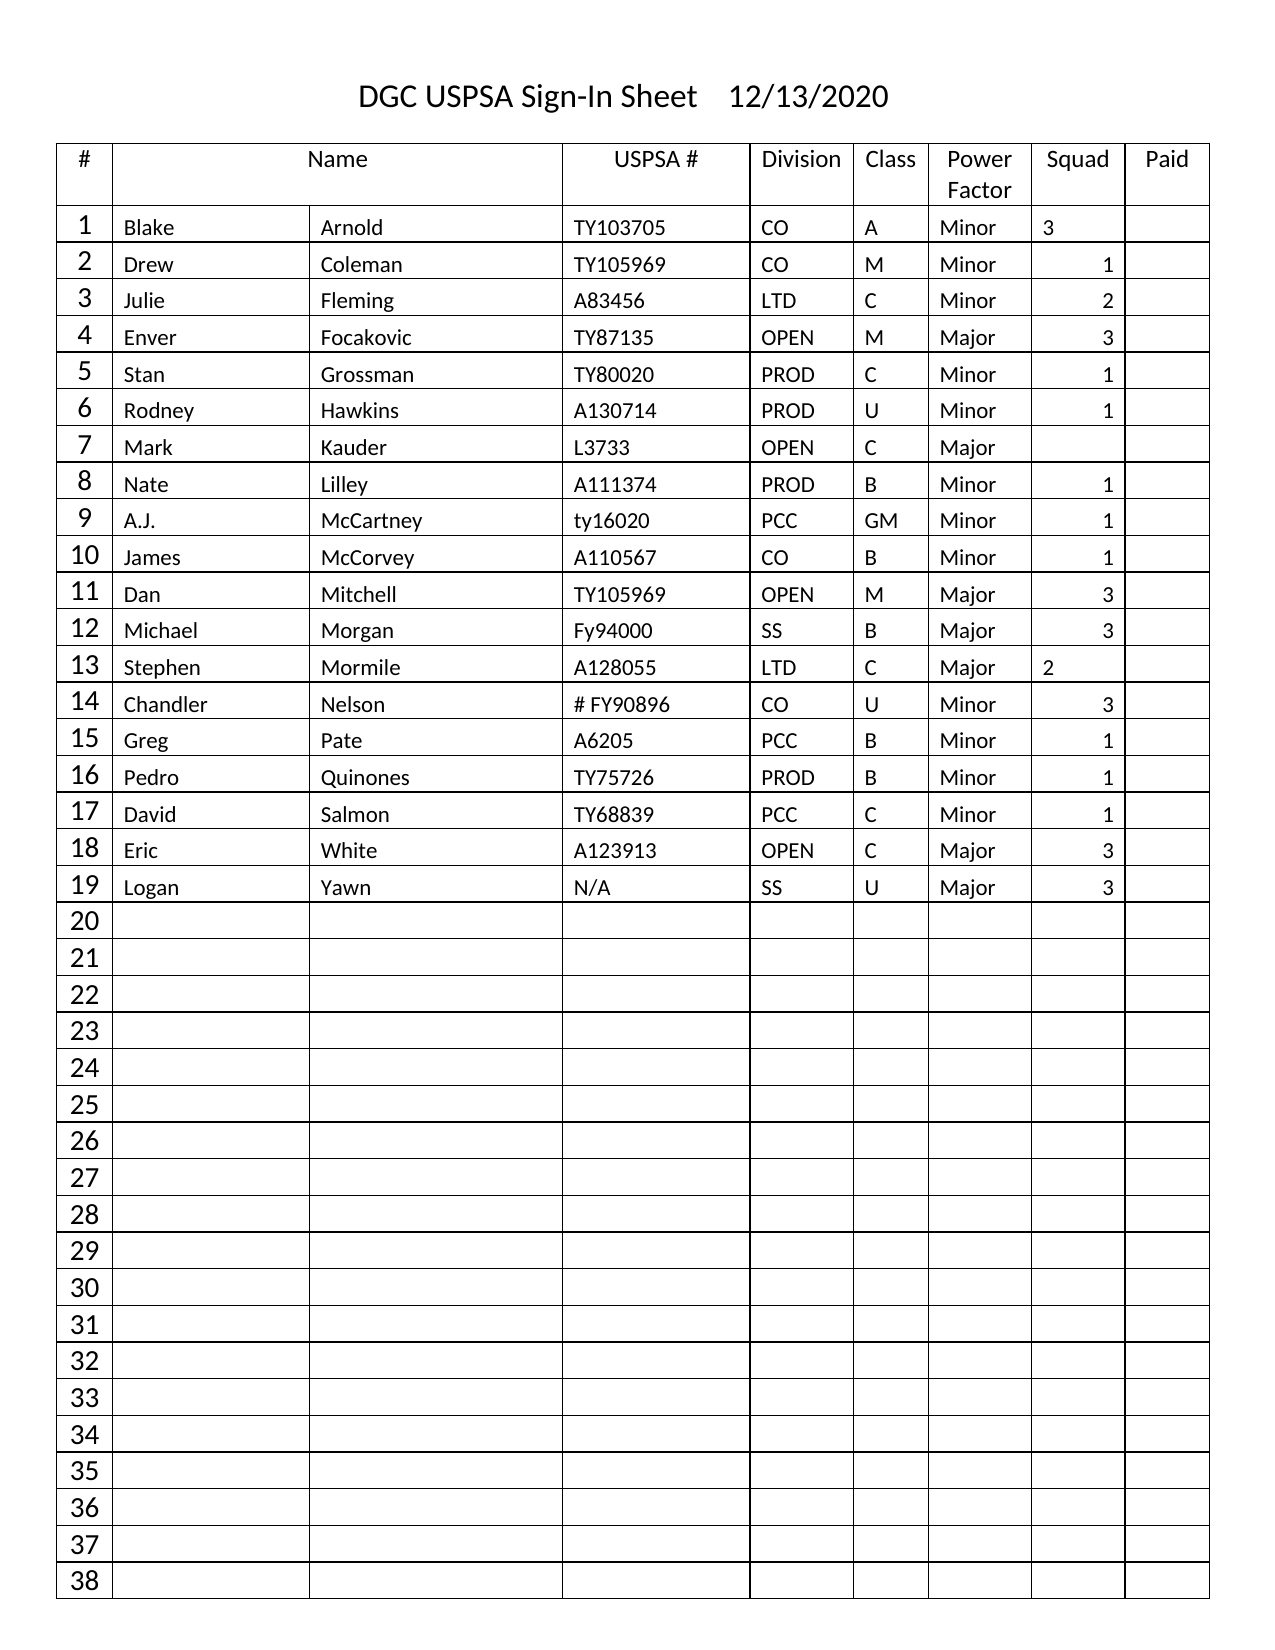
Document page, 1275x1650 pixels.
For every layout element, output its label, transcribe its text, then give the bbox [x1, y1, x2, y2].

table_cell TY87135 [563, 316, 749, 351]
table_cell Enver [113, 316, 309, 351]
table_cell [751, 903, 853, 938]
table_cell [751, 1269, 853, 1305]
table_header Squad [1032, 144, 1124, 205]
table_cell 2 [57, 243, 112, 278]
table_cell Blake [113, 206, 309, 241]
table_cell [310, 1013, 562, 1048]
table_cell [1032, 1453, 1124, 1488]
table_cell [113, 903, 309, 938]
table_cell CO [751, 683, 853, 718]
table_cell 37 [57, 1526, 112, 1561]
table_cell 1 [1032, 536, 1124, 571]
table_cell [1126, 389, 1209, 425]
table_cell [929, 903, 1031, 938]
table_cell [854, 1196, 928, 1231]
table_cell [929, 1563, 1031, 1598]
table_cell [1126, 683, 1209, 718]
table_cell [929, 1159, 1031, 1195]
table_cell C [854, 353, 928, 388]
table_cell [751, 1196, 853, 1231]
table_cell [929, 939, 1031, 975]
table_cell [854, 1416, 928, 1451]
table_cell [563, 1453, 749, 1488]
table_cell OPEN [751, 426, 853, 461]
table_cell [563, 1343, 749, 1378]
table_cell CO [751, 536, 853, 571]
table_cell [310, 976, 562, 1011]
table_cell [854, 1123, 928, 1158]
table_cell Eric [113, 829, 309, 865]
table_cell [1032, 1306, 1124, 1341]
table_cell [751, 1379, 853, 1415]
table_cell Pate [310, 719, 562, 755]
table_cell Nate [113, 463, 309, 498]
table_cell [310, 1379, 562, 1415]
table_cell TY80020 [563, 353, 749, 388]
table_cell [310, 1269, 562, 1305]
table_cell [563, 1013, 749, 1048]
table_cell [563, 1526, 749, 1561]
table_cell [854, 1013, 928, 1048]
table_cell U [854, 389, 928, 425]
table_cell Minor [929, 793, 1031, 828]
table_cell [1032, 1343, 1124, 1378]
table_cell M [854, 573, 928, 608]
table_cell [751, 1526, 853, 1561]
table_cell [1126, 1526, 1209, 1561]
table_cell 1 [1032, 499, 1124, 535]
table_cell 1 [1032, 353, 1124, 388]
table_cell 3 [1032, 573, 1124, 608]
table_cell A130714 [563, 389, 749, 425]
table_cell 23 [57, 1013, 112, 1048]
table_cell 1 [1032, 463, 1124, 498]
table_cell [1126, 573, 1209, 608]
table_cell [1126, 1379, 1209, 1415]
table_cell N/A [563, 866, 749, 901]
table_cell 1 [1032, 756, 1124, 791]
table_cell 2 [1032, 279, 1124, 315]
table_header USPSA # [563, 144, 749, 205]
table_cell 3 [1032, 206, 1124, 241]
table_cell [113, 1086, 309, 1121]
table_cell [1126, 1123, 1209, 1158]
table_cell [563, 1159, 749, 1195]
table_cell 6 [57, 389, 112, 425]
table_cell Minor [929, 353, 1031, 388]
table_cell [1032, 426, 1124, 461]
table_cell [310, 1489, 562, 1525]
table_cell C [854, 829, 928, 865]
table_cell C [854, 426, 928, 461]
table_cell [929, 976, 1031, 1011]
table_cell [1032, 1379, 1124, 1415]
table_cell OPEN [751, 829, 853, 865]
table_cell [113, 1453, 309, 1488]
table_cell 2 [1032, 646, 1124, 681]
table_cell Stan [113, 353, 309, 388]
table_cell [563, 1416, 749, 1451]
table_cell PCC [751, 719, 853, 755]
table_cell Major [929, 573, 1031, 608]
table_cell B [854, 609, 928, 645]
table_cell [929, 1123, 1031, 1158]
table_cell [751, 1159, 853, 1195]
table_cell Minor [929, 756, 1031, 791]
table_cell [854, 1453, 928, 1488]
table_cell 18 [57, 829, 112, 865]
table_cell C [854, 279, 928, 315]
table_cell 25 [57, 1086, 112, 1121]
table_cell Mitchell [310, 573, 562, 608]
table_cell [310, 1123, 562, 1158]
table_cell [310, 1306, 562, 1341]
table_cell 30 [57, 1269, 112, 1305]
table_cell [1126, 1233, 1209, 1268]
table_cell Major [929, 426, 1031, 461]
table_cell [1126, 609, 1209, 645]
table_cell [310, 1416, 562, 1451]
table_cell [854, 1379, 928, 1415]
table_cell OPEN [751, 573, 853, 608]
table_cell [751, 1233, 853, 1268]
table_cell Major [929, 829, 1031, 865]
table_cell SS [751, 866, 853, 901]
table_cell Salmon [310, 793, 562, 828]
table_cell [563, 1489, 749, 1525]
table_cell ty16020 [563, 499, 749, 535]
table_cell [854, 1563, 928, 1598]
table_cell [751, 1416, 853, 1451]
table_cell [1126, 1196, 1209, 1231]
table_cell Rodney [113, 389, 309, 425]
table_cell U [854, 683, 928, 718]
table_cell Fy94000 [563, 609, 749, 645]
table_header # [57, 144, 112, 205]
table_cell [563, 1233, 749, 1268]
table_cell McCorvey [310, 536, 562, 571]
table_cell M [854, 316, 928, 351]
table_cell [751, 1086, 853, 1121]
table_cell [563, 1306, 749, 1341]
table_cell [1032, 1269, 1124, 1305]
table_cell 1 [1032, 389, 1124, 425]
table_cell Minor [929, 389, 1031, 425]
table_cell Minor [929, 206, 1031, 241]
table_cell [1032, 1416, 1124, 1451]
table_cell Minor [929, 683, 1031, 718]
table_cell [310, 1196, 562, 1231]
table_cell 3 [1032, 829, 1124, 865]
table_cell 16 [57, 756, 112, 791]
table_cell [563, 939, 749, 975]
table_cell [1032, 1159, 1124, 1195]
table_cell [310, 939, 562, 975]
table_cell A [854, 206, 928, 241]
table_cell A123913 [563, 829, 749, 865]
table_cell 3 [1032, 683, 1124, 718]
table_cell [310, 1086, 562, 1121]
table_cell [1032, 1196, 1124, 1231]
table_cell 35 [57, 1453, 112, 1488]
table_cell Mormile [310, 646, 562, 681]
table_cell [113, 1159, 309, 1195]
table_cell GM [854, 499, 928, 535]
table_cell [1126, 536, 1209, 571]
table_cell Yawn [310, 866, 562, 901]
table_cell PROD [751, 353, 853, 388]
table_cell [563, 903, 749, 938]
table_cell [854, 1489, 928, 1525]
table_cell Kauder [310, 426, 562, 461]
table_cell Focakovic [310, 316, 562, 351]
table_cell [1126, 279, 1209, 315]
table_cell [751, 1049, 853, 1085]
table_cell [1126, 903, 1209, 938]
table_cell [1126, 719, 1209, 755]
table_cell [751, 1013, 853, 1048]
table_cell 36 [57, 1489, 112, 1525]
table_cell [1032, 1563, 1124, 1598]
table_cell CO [751, 243, 853, 278]
table_cell [1126, 1269, 1209, 1305]
table_cell Michael [113, 609, 309, 645]
table_cell [1126, 1086, 1209, 1121]
table_cell U [854, 866, 928, 901]
table_cell 3 [1032, 609, 1124, 645]
table_cell [113, 1526, 309, 1561]
table_cell Stephen [113, 646, 309, 681]
table_cell White [310, 829, 562, 865]
table_cell A6205 [563, 719, 749, 755]
table_cell [1126, 499, 1209, 535]
table_cell [310, 903, 562, 938]
table_cell [113, 976, 309, 1011]
table_cell LTD [751, 279, 853, 315]
table_cell 3 [1032, 866, 1124, 901]
table_cell [1126, 1453, 1209, 1488]
table_cell 28 [57, 1196, 112, 1231]
table_cell [1126, 829, 1209, 865]
table_cell 12 [57, 609, 112, 645]
table_cell PROD [751, 463, 853, 498]
table_cell [113, 1049, 309, 1085]
table_cell [751, 1453, 853, 1488]
table_cell [1126, 243, 1209, 278]
table_cell [1126, 939, 1209, 975]
table_cell [113, 1196, 309, 1231]
table_cell 14 [57, 683, 112, 718]
table_cell 1 [1032, 243, 1124, 278]
table_cell [1126, 866, 1209, 901]
table_cell 38 [57, 1563, 112, 1598]
table_cell James [113, 536, 309, 571]
table_header Class [854, 144, 928, 205]
table_cell [751, 1563, 853, 1598]
table_cell [1126, 1563, 1209, 1598]
table_cell [854, 1159, 928, 1195]
table_cell A111374 [563, 463, 749, 498]
table_cell Minor [929, 463, 1031, 498]
table_cell TY75726 [563, 756, 749, 791]
table_cell [1032, 1049, 1124, 1085]
table_cell Quinones [310, 756, 562, 791]
table_cell [1032, 1086, 1124, 1121]
table_cell [310, 1159, 562, 1195]
table_cell [1126, 646, 1209, 681]
table_cell [1032, 1233, 1124, 1268]
table_cell Greg [113, 719, 309, 755]
table_cell [854, 1049, 928, 1085]
table_cell [854, 939, 928, 975]
table_cell [1126, 1013, 1209, 1048]
table_cell [1032, 1013, 1124, 1048]
table_cell B [854, 756, 928, 791]
table_cell Major [929, 609, 1031, 645]
table_cell [113, 1306, 309, 1341]
table_cell [929, 1526, 1031, 1561]
table_cell 17 [57, 793, 112, 828]
table_cell [751, 976, 853, 1011]
table_cell B [854, 463, 928, 498]
table_cell McCartney [310, 499, 562, 535]
table_cell 15 [57, 719, 112, 755]
table_cell 22 [57, 976, 112, 1011]
table_cell [1126, 1416, 1209, 1451]
table_cell Mark [113, 426, 309, 461]
table_cell 27 [57, 1159, 112, 1195]
table_cell [310, 1526, 562, 1561]
table_cell [929, 1416, 1031, 1451]
table_cell [1126, 1306, 1209, 1341]
table_cell Grossman [310, 353, 562, 388]
table_cell [854, 1269, 928, 1305]
table_cell 1 [57, 206, 112, 241]
table_cell [1126, 756, 1209, 791]
table_cell [1032, 976, 1124, 1011]
table_cell [751, 1123, 853, 1158]
table_cell 26 [57, 1123, 112, 1158]
table_cell [113, 1563, 309, 1598]
table_cell [310, 1453, 562, 1488]
table_cell Minor [929, 243, 1031, 278]
table_cell [1126, 426, 1209, 461]
table_cell 10 [57, 536, 112, 571]
table_cell [113, 1416, 309, 1451]
table_cell [563, 1196, 749, 1231]
table_cell A110567 [563, 536, 749, 571]
table_cell [854, 1526, 928, 1561]
table_cell [1126, 1159, 1209, 1195]
text DGC USPSA Sign-In Sheet 12/13/2020 [122, 75, 1125, 116]
table_cell [929, 1489, 1031, 1525]
table_cell 5 [57, 353, 112, 388]
table_cell Dan [113, 573, 309, 608]
table_cell [854, 1343, 928, 1378]
table_cell 33 [57, 1379, 112, 1415]
table_cell 1 [1032, 793, 1124, 828]
table_cell [1126, 1489, 1209, 1525]
table_cell 8 [57, 463, 112, 498]
table_cell [563, 976, 749, 1011]
table_cell Minor [929, 279, 1031, 315]
table_cell Morgan [310, 609, 562, 645]
table_cell Major [929, 316, 1031, 351]
table_cell Lilley [310, 463, 562, 498]
table_cell PROD [751, 389, 853, 425]
table_cell [929, 1306, 1031, 1341]
table_cell [563, 1269, 749, 1305]
table_cell A83456 [563, 279, 749, 315]
table_cell 11 [57, 573, 112, 608]
table_cell [113, 1013, 309, 1048]
table_cell [113, 939, 309, 975]
table_cell PROD [751, 756, 853, 791]
table_cell PCC [751, 793, 853, 828]
table_cell [929, 1453, 1031, 1488]
table_cell [113, 1123, 309, 1158]
table_cell TY105969 [563, 243, 749, 278]
table_cell 20 [57, 903, 112, 938]
table_cell 4 [57, 316, 112, 351]
table_cell C [854, 646, 928, 681]
table_cell C [854, 793, 928, 828]
table_cell 1 [1032, 719, 1124, 755]
table_cell 29 [57, 1233, 112, 1268]
table_cell PCC [751, 499, 853, 535]
table_cell A.J. [113, 499, 309, 535]
table_header Paid [1126, 144, 1209, 205]
table_cell B [854, 536, 928, 571]
table_cell 31 [57, 1306, 112, 1341]
table_cell [1126, 1343, 1209, 1378]
table_cell [929, 1086, 1031, 1121]
table_cell L3733 [563, 426, 749, 461]
table_cell Major [929, 646, 1031, 681]
table_header Name [113, 144, 562, 205]
table_cell [751, 1489, 853, 1525]
table_cell Julie [113, 279, 309, 315]
table_cell 3 [57, 279, 112, 315]
table_cell [563, 1563, 749, 1598]
table_cell Pedro [113, 756, 309, 791]
table_cell [1032, 903, 1124, 938]
table_cell [929, 1196, 1031, 1231]
table_cell [563, 1379, 749, 1415]
table_cell [1032, 939, 1124, 975]
table_cell TY68839 [563, 793, 749, 828]
table_cell [854, 1306, 928, 1341]
table_cell [1032, 1526, 1124, 1561]
table_cell LTD [751, 646, 853, 681]
table_cell [113, 1379, 309, 1415]
table_cell [563, 1049, 749, 1085]
table_cell [854, 976, 928, 1011]
table_cell Logan [113, 866, 309, 901]
table_cell Hawkins [310, 389, 562, 425]
table_cell Coleman [310, 243, 562, 278]
table_cell [1126, 1049, 1209, 1085]
table_cell [929, 1269, 1031, 1305]
table_cell [113, 1269, 309, 1305]
table_cell Fleming [310, 279, 562, 315]
table_cell Major [929, 866, 1031, 901]
table_cell CO [751, 206, 853, 241]
table_cell [929, 1049, 1031, 1085]
table_cell [929, 1343, 1031, 1378]
table_cell 24 [57, 1049, 112, 1085]
table_cell Minor [929, 499, 1031, 535]
table_cell M [854, 243, 928, 278]
table_header Division [751, 144, 853, 205]
table_cell [929, 1233, 1031, 1268]
table_cell [1126, 463, 1209, 498]
table_cell [1032, 1489, 1124, 1525]
table_cell [563, 1123, 749, 1158]
table_cell 34 [57, 1416, 112, 1451]
table_cell [1126, 976, 1209, 1011]
table_cell 3 [1032, 316, 1124, 351]
table_cell [113, 1489, 309, 1525]
table_cell B [854, 719, 928, 755]
table_cell [854, 903, 928, 938]
table_cell 9 [57, 499, 112, 535]
table_cell 21 [57, 939, 112, 975]
table_cell [1126, 793, 1209, 828]
table_cell [563, 1086, 749, 1121]
table_cell SS [751, 609, 853, 645]
table_cell [310, 1343, 562, 1378]
table_cell [1032, 1123, 1124, 1158]
table_header Power Factor [929, 144, 1031, 205]
table_cell # FY90896 [563, 683, 749, 718]
table_cell Nelson [310, 683, 562, 718]
table_cell 13 [57, 646, 112, 681]
table_cell [113, 1233, 309, 1268]
table_cell [751, 939, 853, 975]
table_cell Minor [929, 719, 1031, 755]
table_cell [310, 1049, 562, 1085]
table_cell 7 [57, 426, 112, 461]
table_cell TY105969 [563, 573, 749, 608]
table_cell Arnold [310, 206, 562, 241]
table_cell TY103705 [563, 206, 749, 241]
table_cell Minor [929, 536, 1031, 571]
table_cell Drew [113, 243, 309, 278]
table_cell [1126, 353, 1209, 388]
table_cell OPEN [751, 316, 853, 351]
table_cell A128055 [563, 646, 749, 681]
table_cell Chandler [113, 683, 309, 718]
table_cell [929, 1379, 1031, 1415]
table_cell [854, 1233, 928, 1268]
table_cell [751, 1306, 853, 1341]
table_cell 19 [57, 866, 112, 901]
table_cell 32 [57, 1343, 112, 1378]
table_cell [751, 1343, 853, 1378]
table_cell [310, 1233, 562, 1268]
table_cell David [113, 793, 309, 828]
table_cell [310, 1563, 562, 1598]
table_cell [1126, 316, 1209, 351]
table_cell [854, 1086, 928, 1121]
table_cell [1126, 206, 1209, 241]
table_cell [929, 1013, 1031, 1048]
table_cell [113, 1343, 309, 1378]
